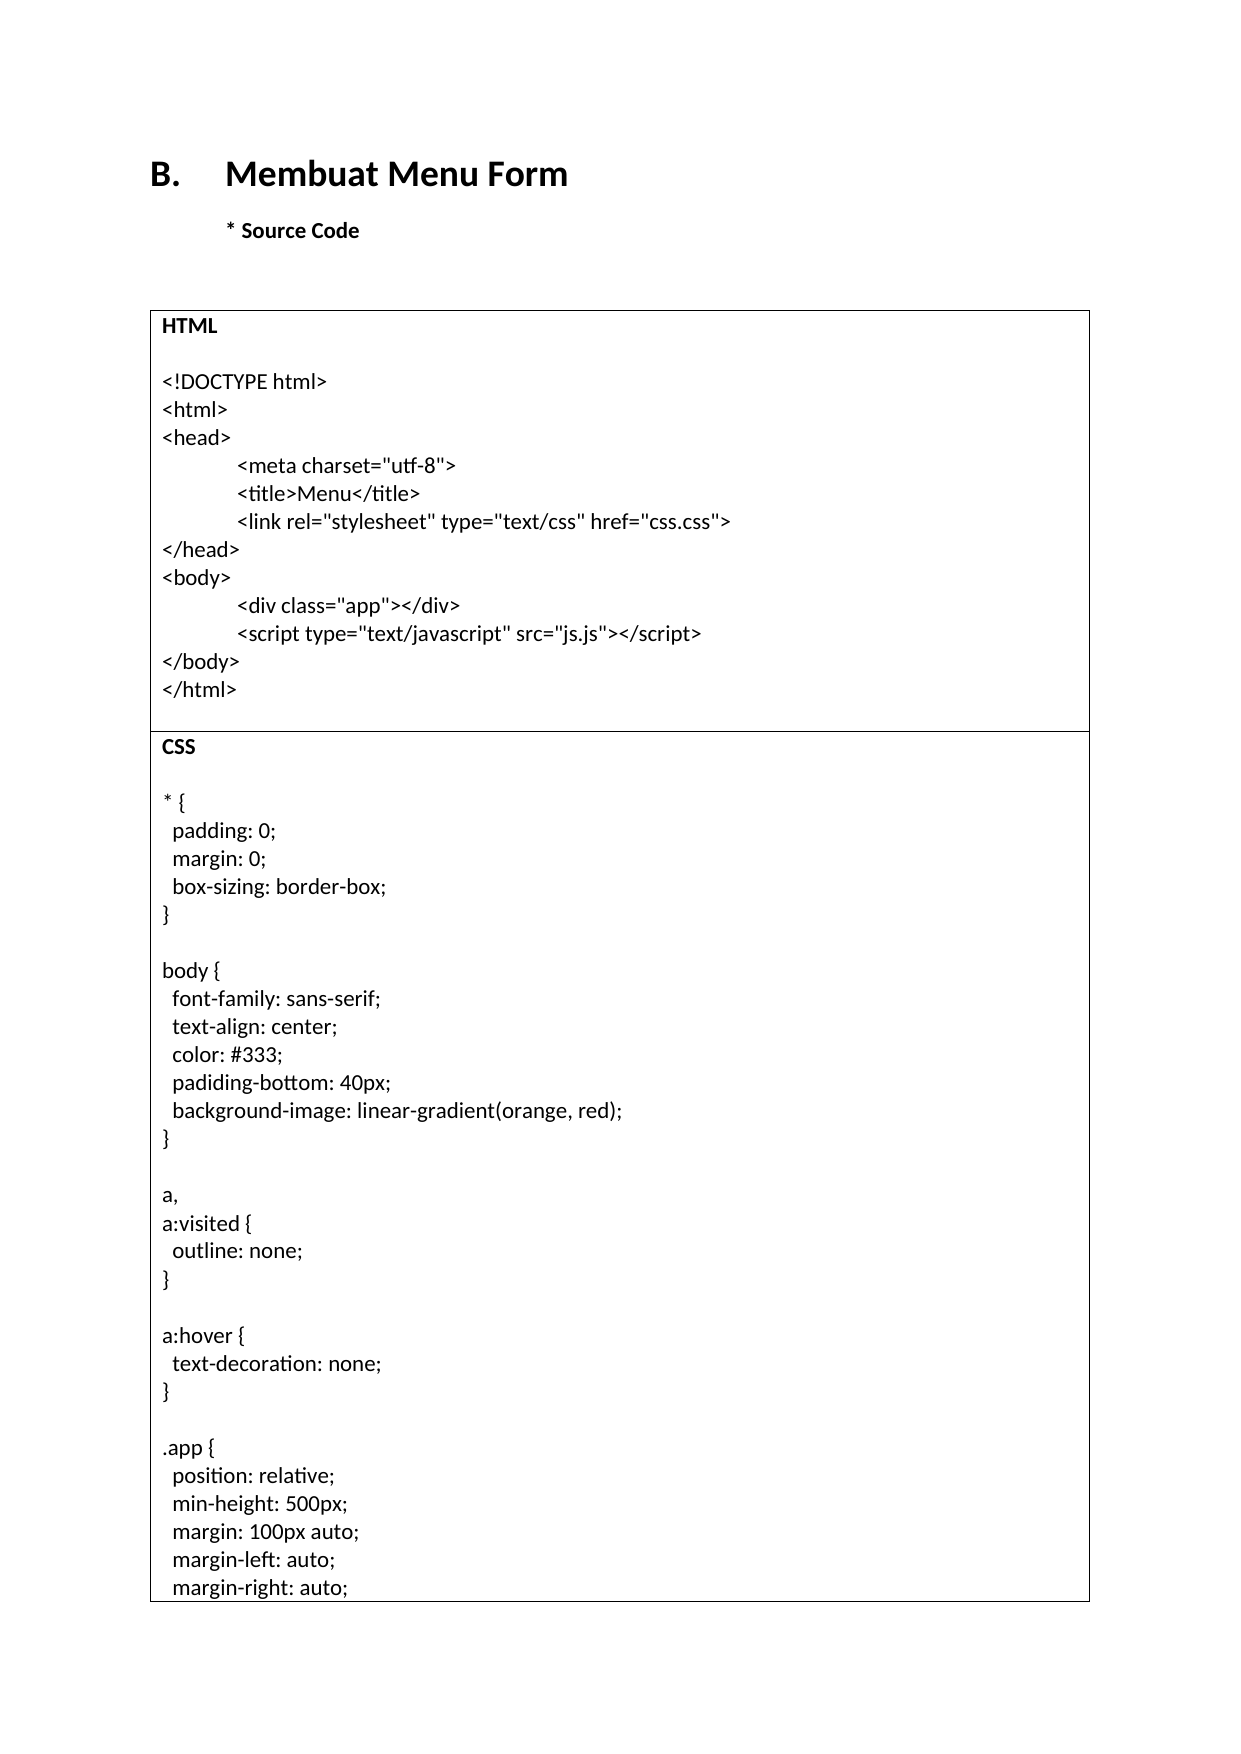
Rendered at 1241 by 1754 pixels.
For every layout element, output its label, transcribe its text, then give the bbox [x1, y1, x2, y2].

text * Source Code [225, 216, 1090, 244]
table_header HTML <!DOCTYPE html> <html> <head> <meta charset="utf-8"> <title>Menu</title> <link rel="stylesheet" type="text/css" href="css.css"> </head> <body> <div class="app"></div> <script type="text/javascript" src="js.js"></script> </body> </html> [151, 311, 1089, 731]
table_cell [151, 732, 1089, 1601]
list Membuat Menu Form [150, 150, 1090, 196]
